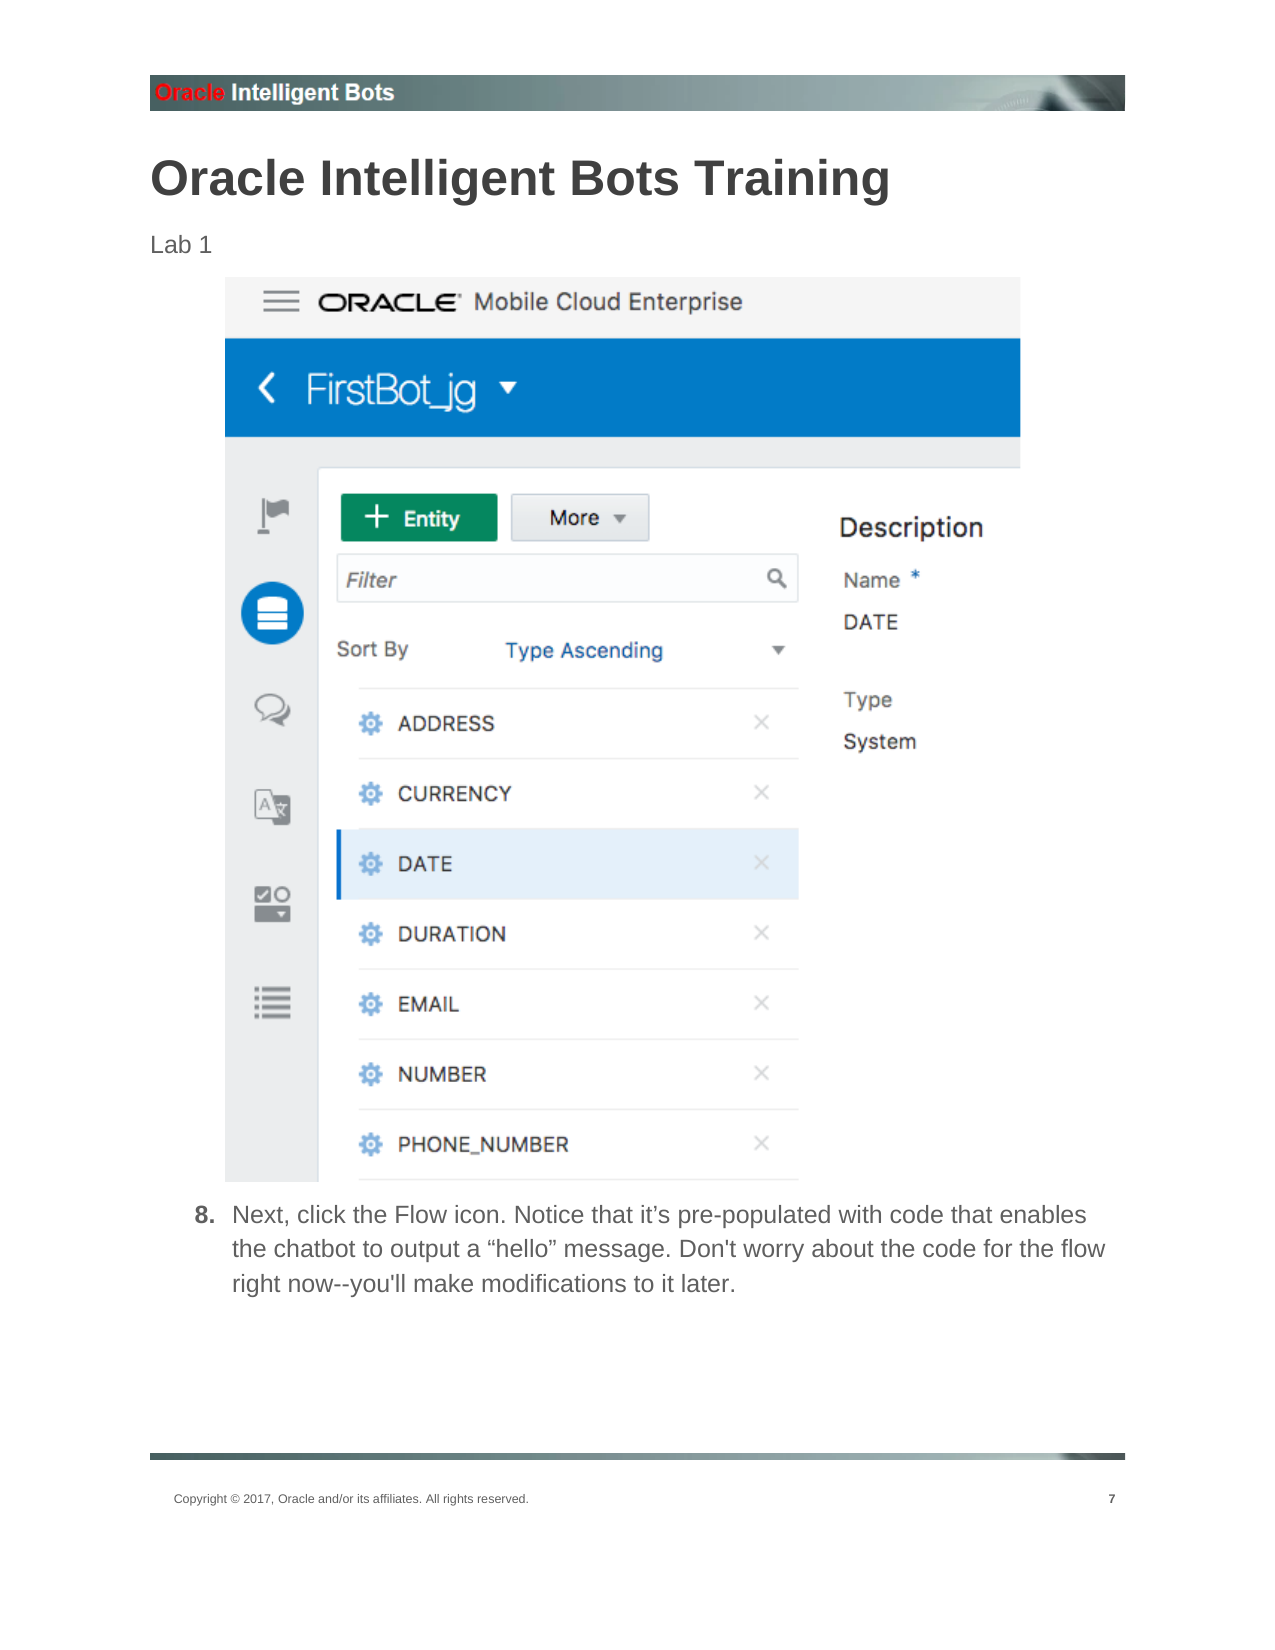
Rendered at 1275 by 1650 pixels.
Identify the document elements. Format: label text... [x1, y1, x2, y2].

list Next, click the Flow icon. Notice that it’s pre-populated with code that enables the chatbot to output a “hello” message. Don't worry about the code for the flow right now--you'll make modifications to it later. [194, 1199, 1125, 1297]
picture [150, 1453, 1125, 1460]
picture [225, 277, 1021, 1182]
picture [150, 75, 1125, 111]
